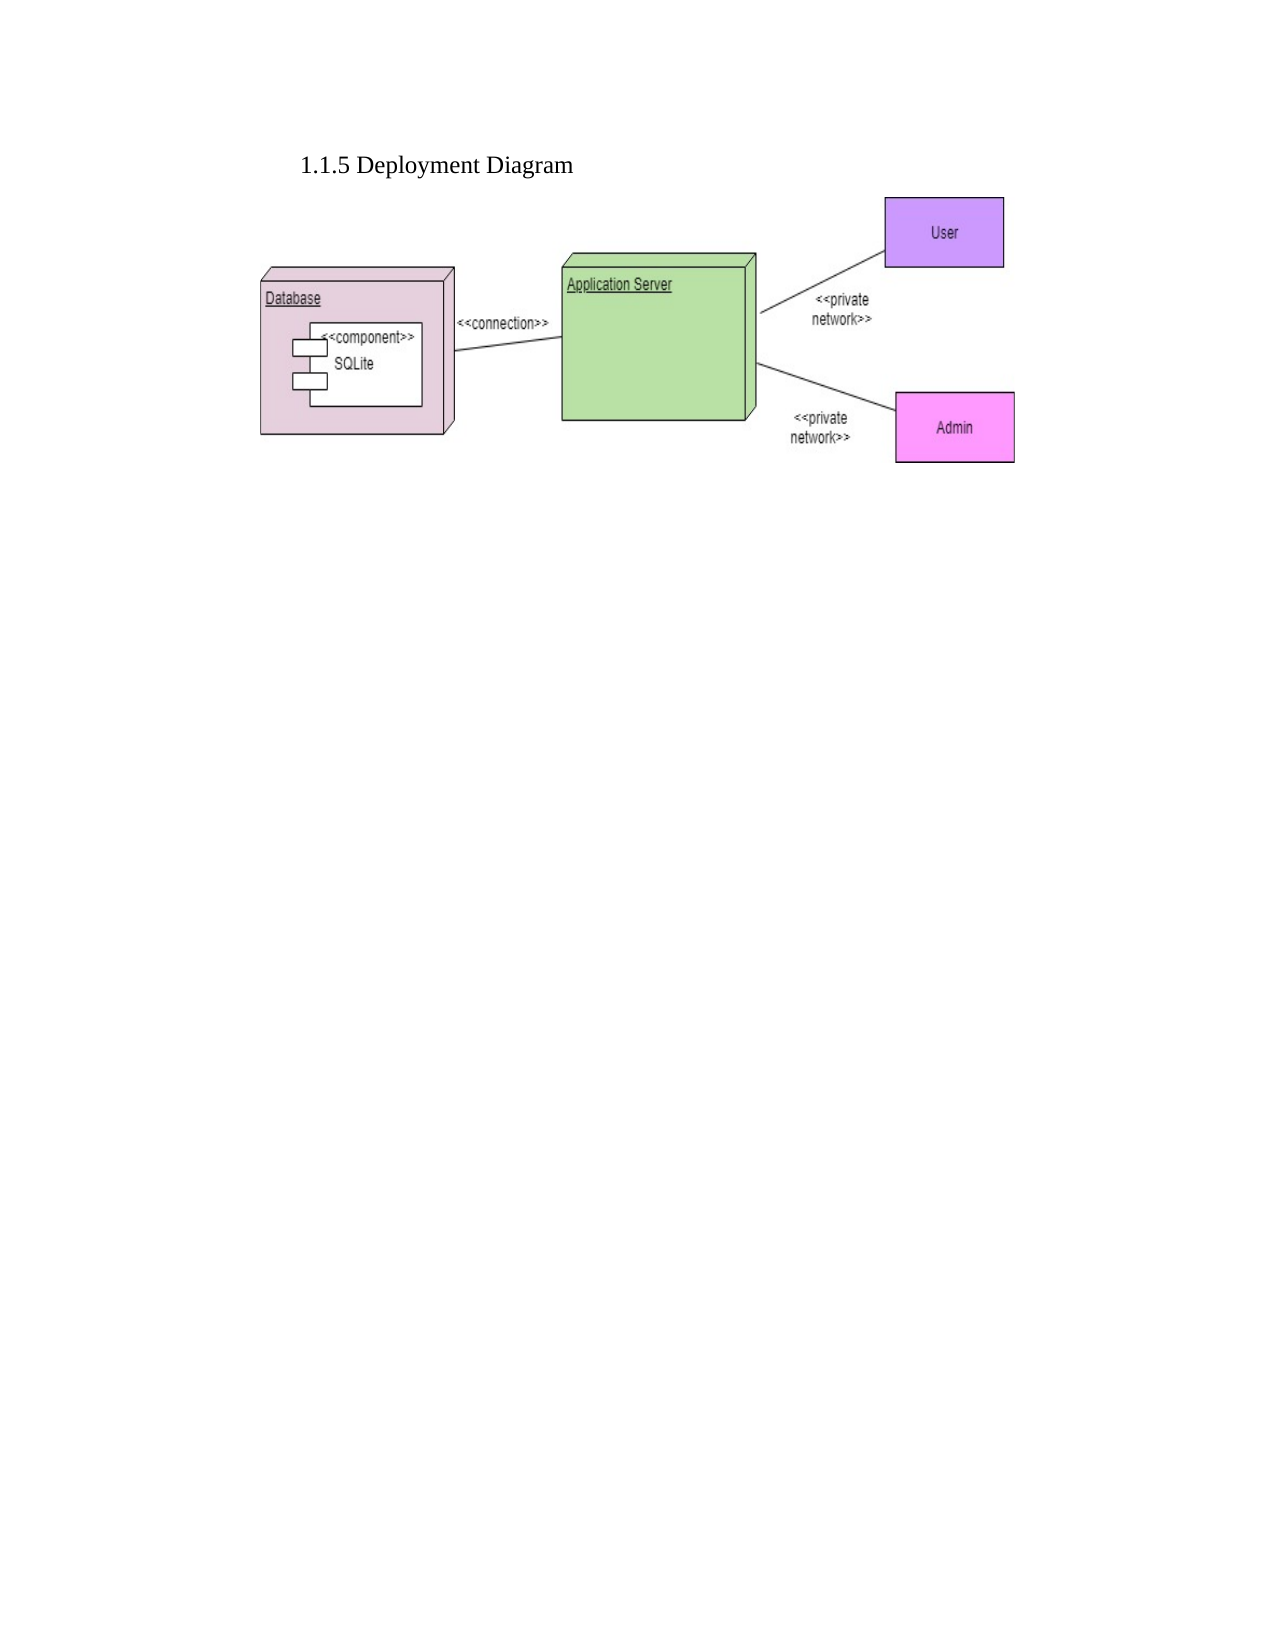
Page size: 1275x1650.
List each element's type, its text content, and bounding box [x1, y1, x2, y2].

picture [260, 197, 1015, 463]
text 1.1.5 Deployment Diagram [225, 150, 1125, 179]
